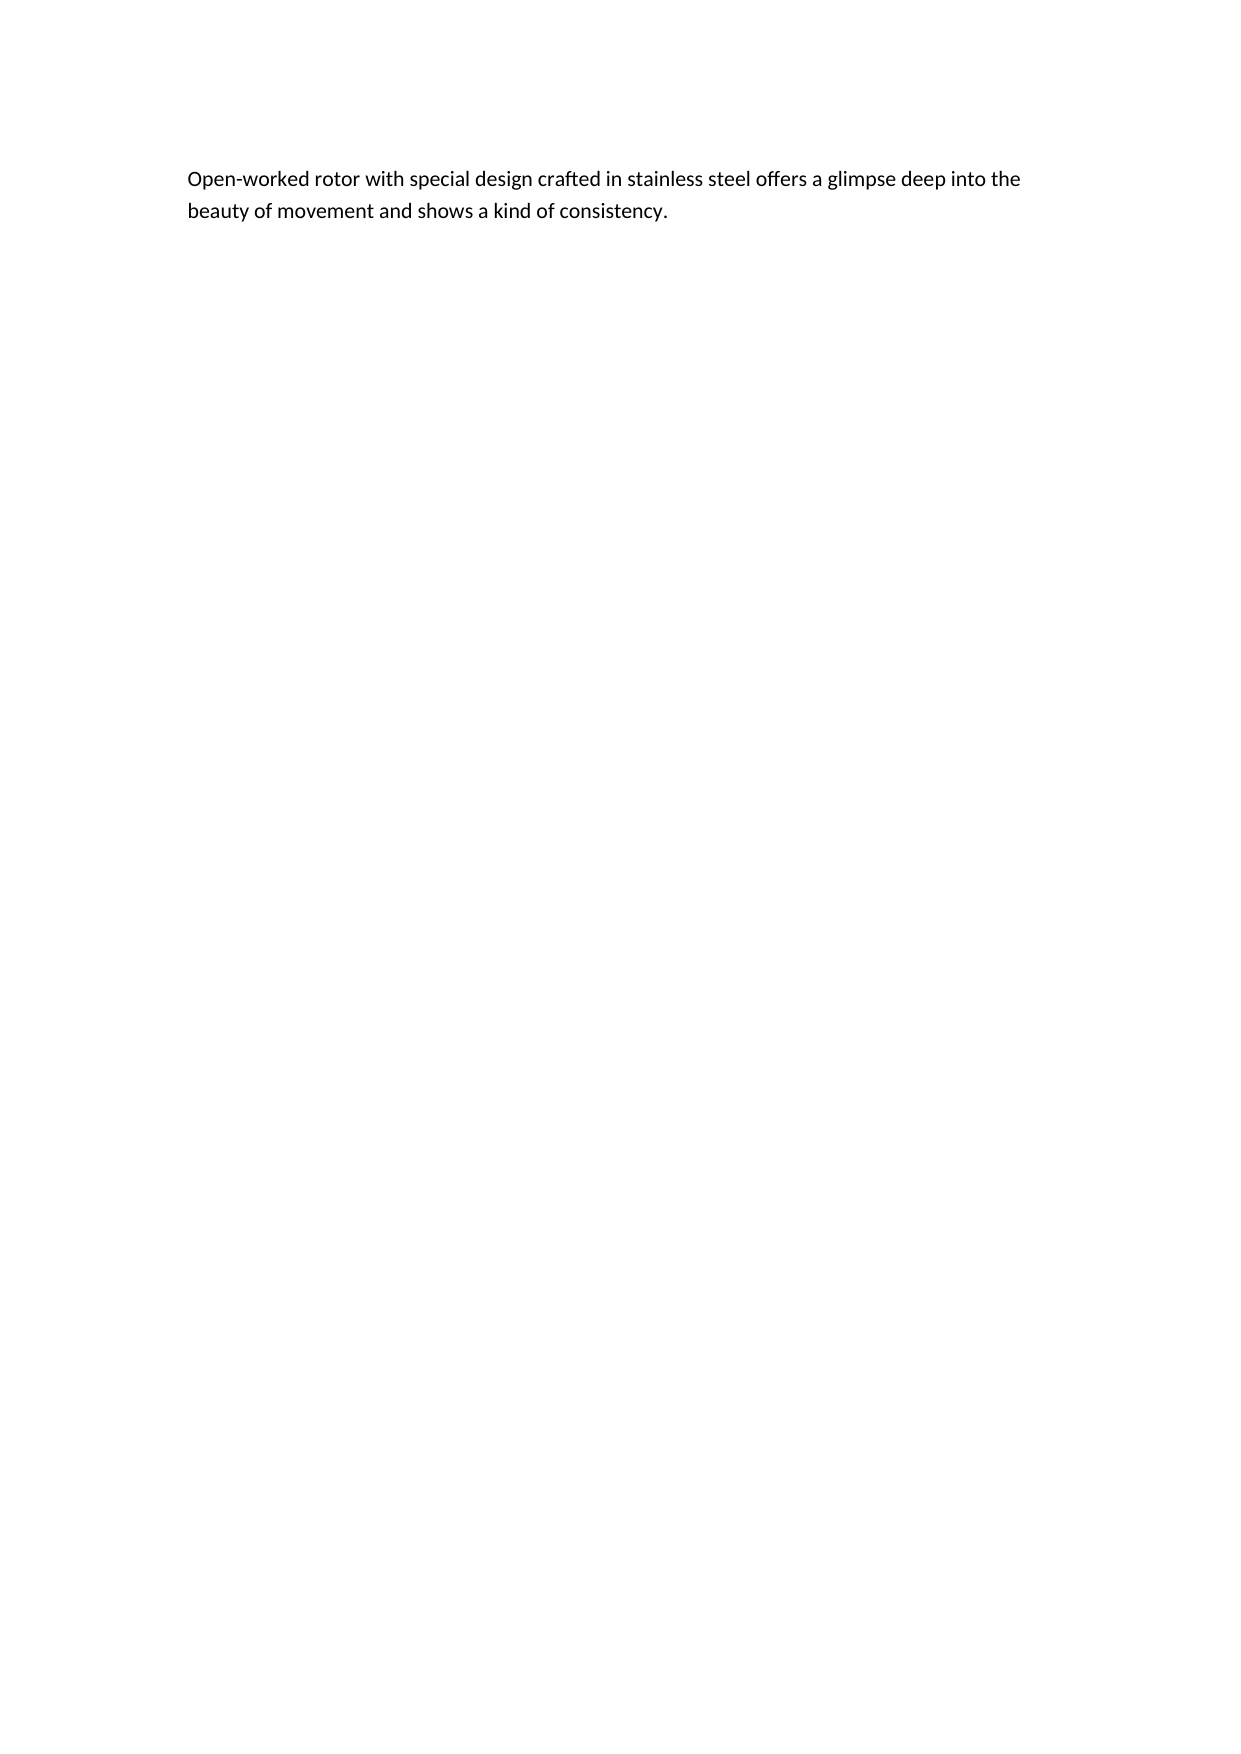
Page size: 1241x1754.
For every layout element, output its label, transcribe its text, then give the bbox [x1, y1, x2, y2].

text Open-worked rotor with special design crafted in stainless steel offers a glimpse deep into the beauty of movement and shows a kind of consistency. [187, 162, 1053, 227]
